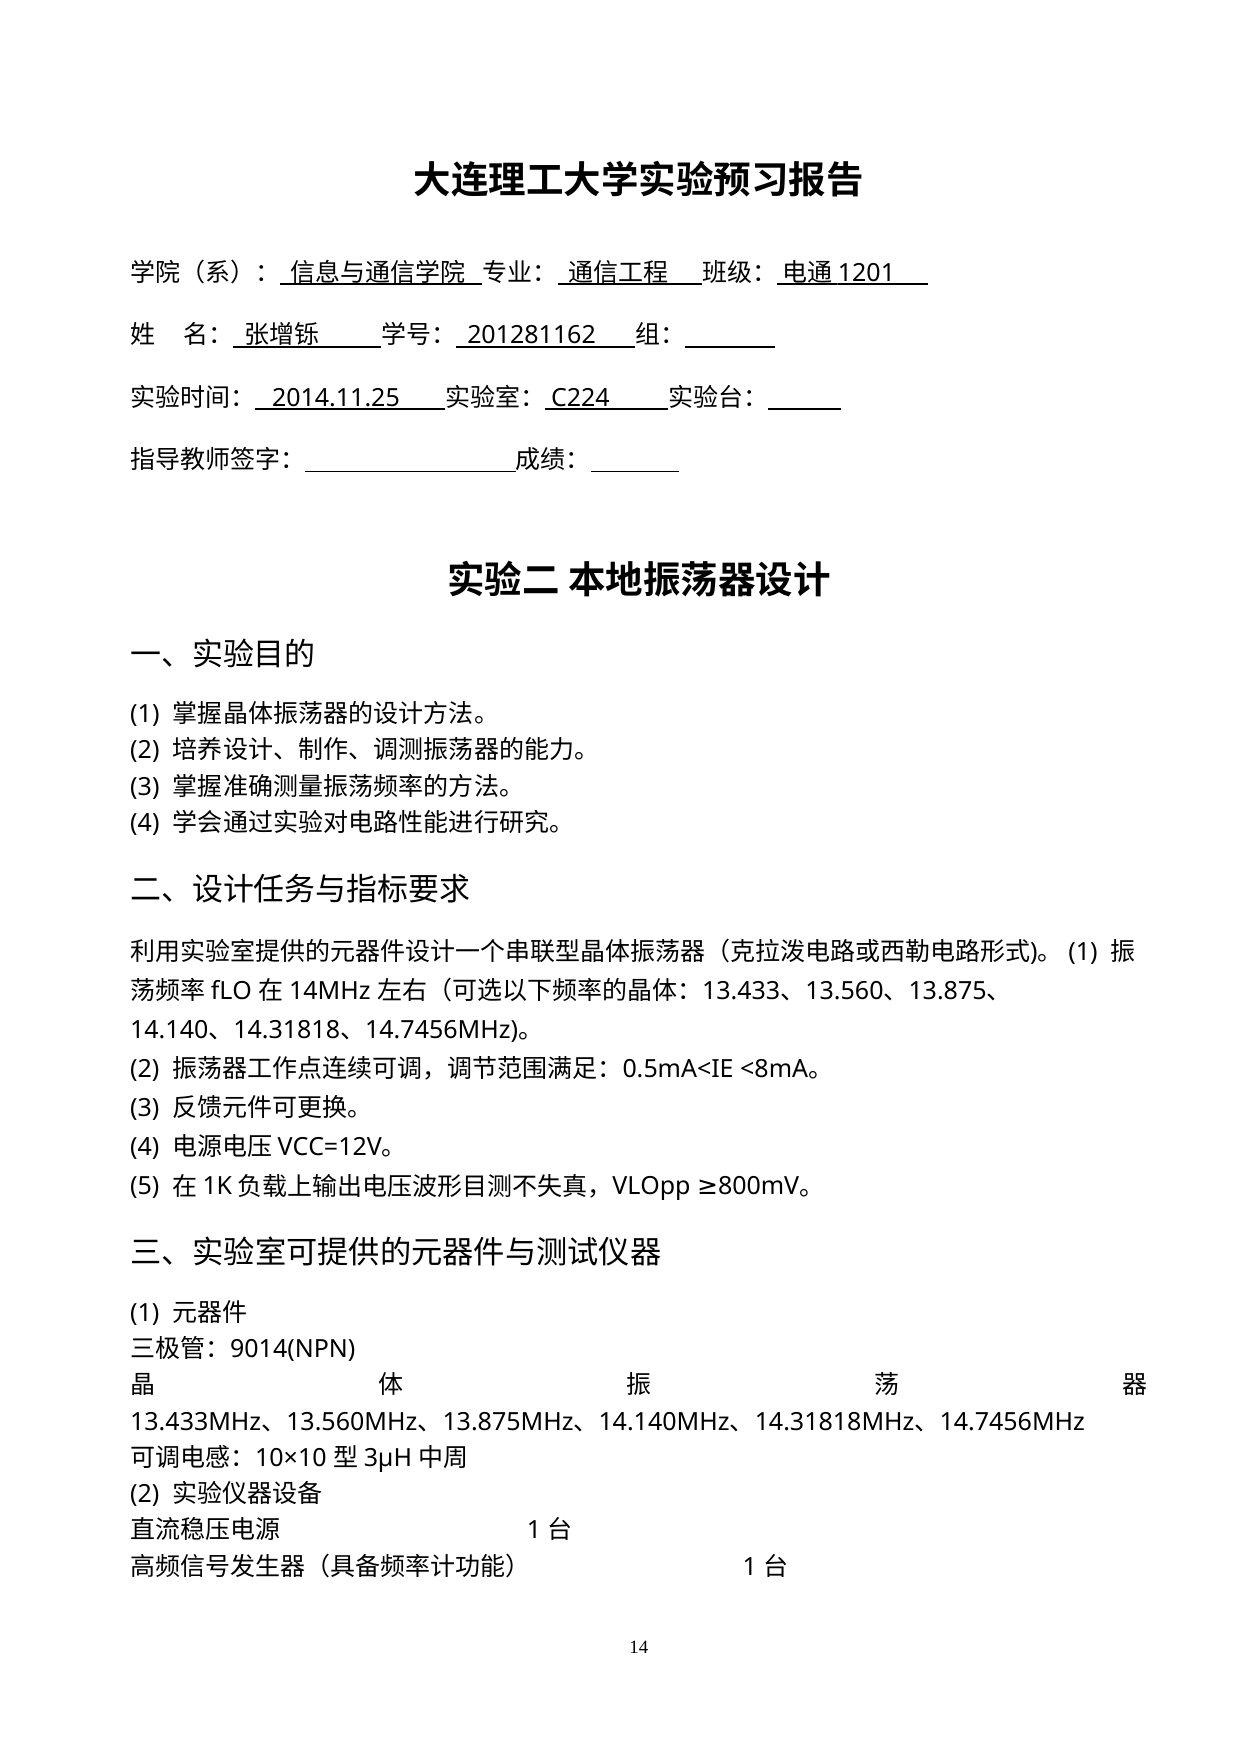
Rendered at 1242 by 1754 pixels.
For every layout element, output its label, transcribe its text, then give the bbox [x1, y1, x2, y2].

text 直流稳压电源 1 台 [130, 1510, 1147, 1546]
text 实验时间： 2014.11.25 实验室： C224 实验台： [130, 356, 1147, 419]
text 晶体振荡器13.433MHz、13.560MHz、13.875MHz、14.140MHz、14.31818MHz、14.7456MHz [130, 1365, 1147, 1437]
text (4) 电源电压VCC=12V。 [130, 1124, 1147, 1163]
text 14.140、14.31818、14.7456MHz)。 [130, 1007, 1147, 1046]
text (3) 反馈元件可更换。 [130, 1085, 1147, 1124]
text 大连理工大学实验预习报告 [130, 150, 1147, 204]
subtitle 三、实验室可提供的元器件与测试仪器 [130, 1227, 1147, 1272]
subtitle 二、设计任务与指标要求 [130, 864, 1147, 909]
text (1) 元器件 [130, 1292, 1147, 1328]
text (2) 实验仪器设备 [130, 1473, 1147, 1510]
subtitle 一、实验目的 [130, 629, 1147, 674]
text 指导教师签字： 成绩： [130, 419, 1147, 481]
text 高频信号发生器（具备频率计功能） 1 台 [130, 1546, 1147, 1582]
text (5) 在1K负载上输出电压波形目测不失真，VLOpp ≥800mV。 [130, 1163, 1147, 1202]
text (2) 培养设计、制作、调测振荡器的能力。 [130, 730, 1147, 766]
text 姓 名： 张增铄 学号： 201281162 组： [130, 294, 1147, 356]
text 利用实验室提供的元器件设计一个串联型晶体振荡器（克拉泼电路或西勒电路形式)。 (1) 振荡频率 fLO 在 14MHz 左右（可选以下频率的晶体：13.433、13.560、13.875、 [130, 929, 1147, 1007]
text 可调电感：10×10 型 3μH 中周 [130, 1437, 1147, 1473]
text 实验二 本地振荡器设计 [130, 549, 1147, 604]
text (1) 掌握晶体振荡器的设计方法。 [130, 694, 1147, 730]
text (3) 掌握准确测量振荡频率的方法。 [130, 766, 1147, 802]
text 三极管：9014(NPN) [130, 1328, 1147, 1365]
text 学院（系）： 信息与通信学院 专业： 通信工程 班级： 电通1201 [130, 231, 1147, 294]
text (2) 振荡器工作点连续可调，调节范围满足：0.5mA<IE <8mA。 [130, 1046, 1147, 1085]
text (4) 学会通过实验对电路性能进行研究。 [130, 802, 1147, 839]
